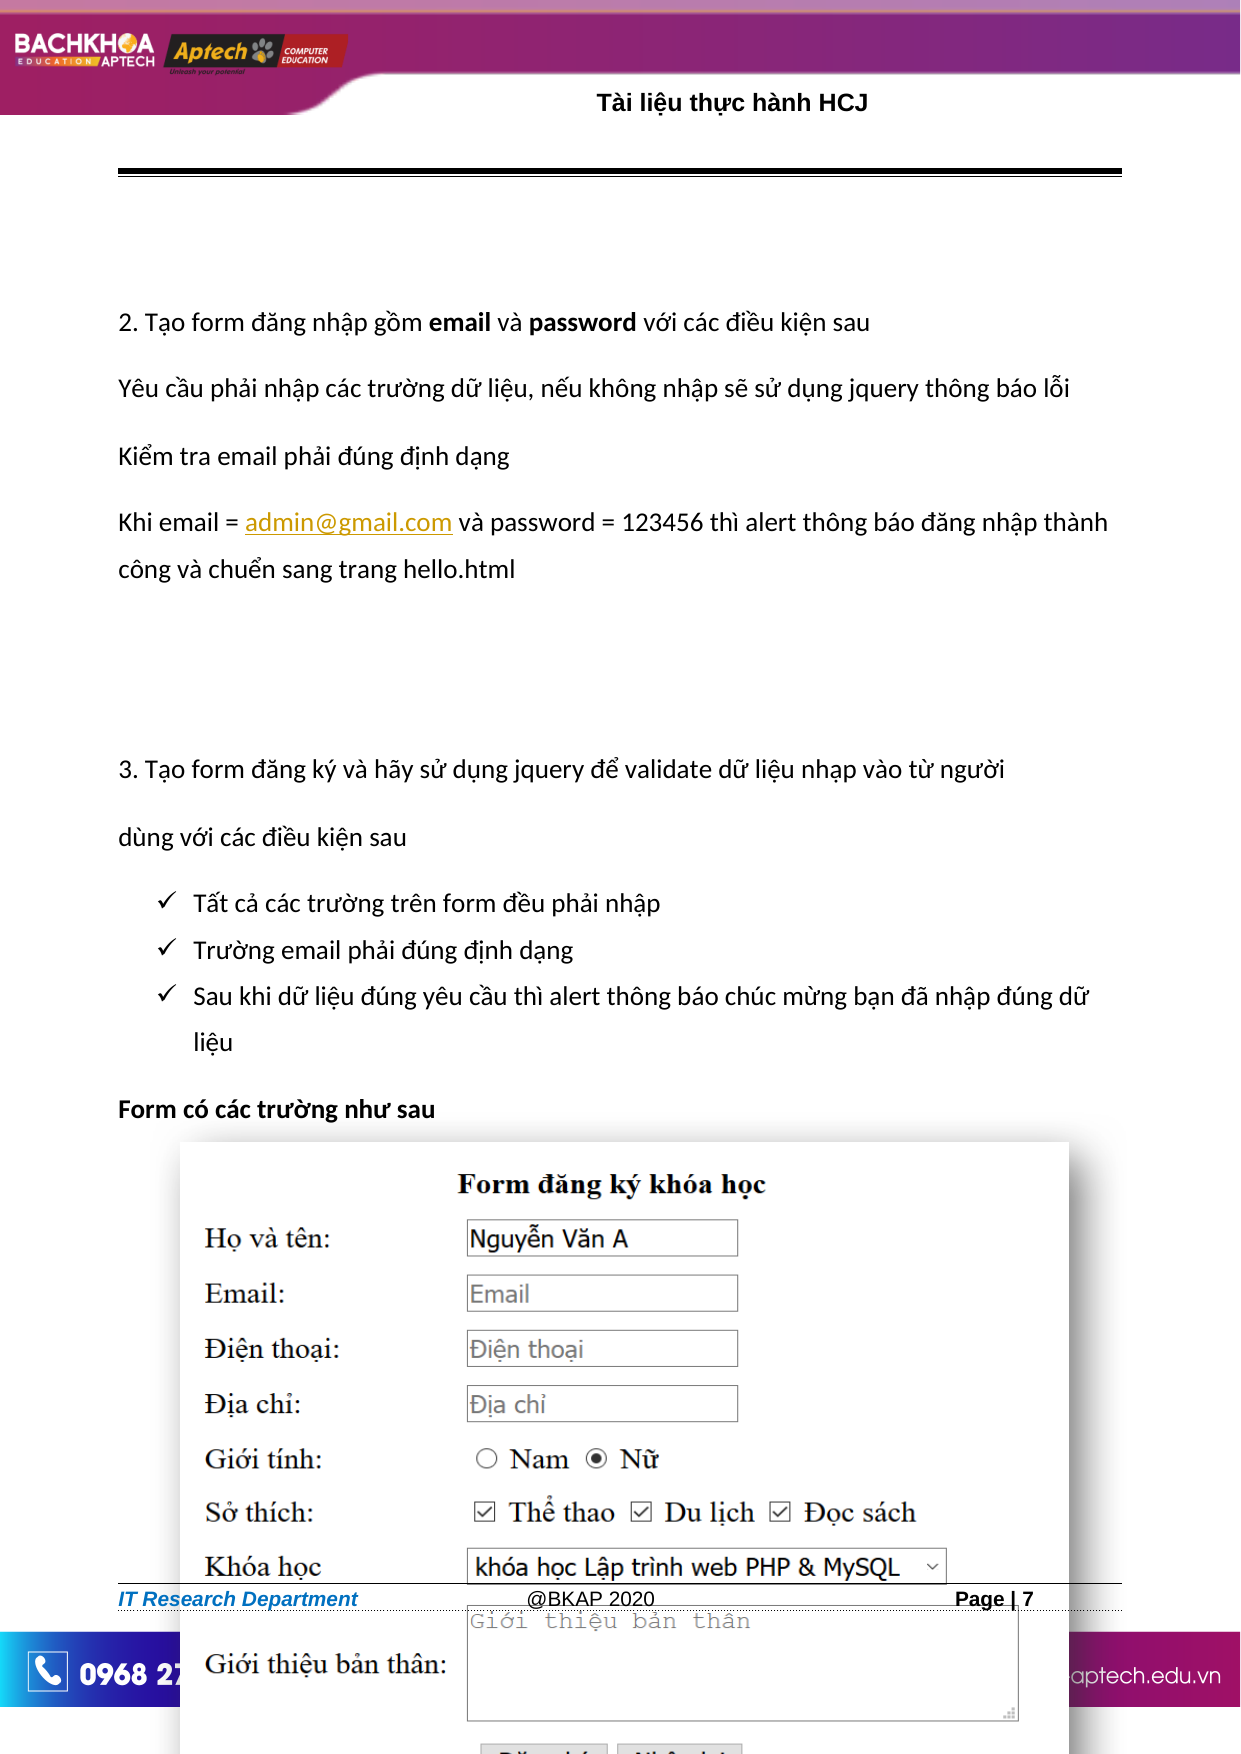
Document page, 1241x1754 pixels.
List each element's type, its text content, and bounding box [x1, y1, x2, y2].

list Sau khi dữ liệu đúng yêu cầu thì alert thông báo chúc mừng bạn đã nhập đúng dữ liệu [156, 979, 1122, 1058]
picture [0, 1584, 1069, 1754]
list Tất cả các trường trên form đều phải nhập [156, 887, 1122, 920]
picture [1083, 1631, 1241, 1707]
text 3. Tạo form đăng ký và hãy sử dụng jquery để validate dữ liệu nhạp vào từ người [118, 753, 1122, 786]
text Kiểm tra email phải đúng định dạng [118, 439, 1122, 472]
text Khi email = admin@gmail.com và password = 123456 thì alert thông báo đăng nhập thành công và chuển sang trang hello.html [118, 506, 1122, 585]
text Form có các trường như sau [118, 1092, 1122, 1125]
text Yêu cầu phải nhập các trường dữ liệu, nếu không nhập sẽ sử dụng jquery thông báo lỗi [118, 372, 1122, 405]
list Trường email phải đúng định dạng [156, 933, 1122, 966]
text 2. Tạo form đăng nhập gồm email và password với các điều kiện sau [118, 305, 1122, 338]
text dùng với các điều kiện sau [118, 820, 1122, 853]
picture [0, 0, 1241, 115]
picture [180, 1142, 1069, 1583]
